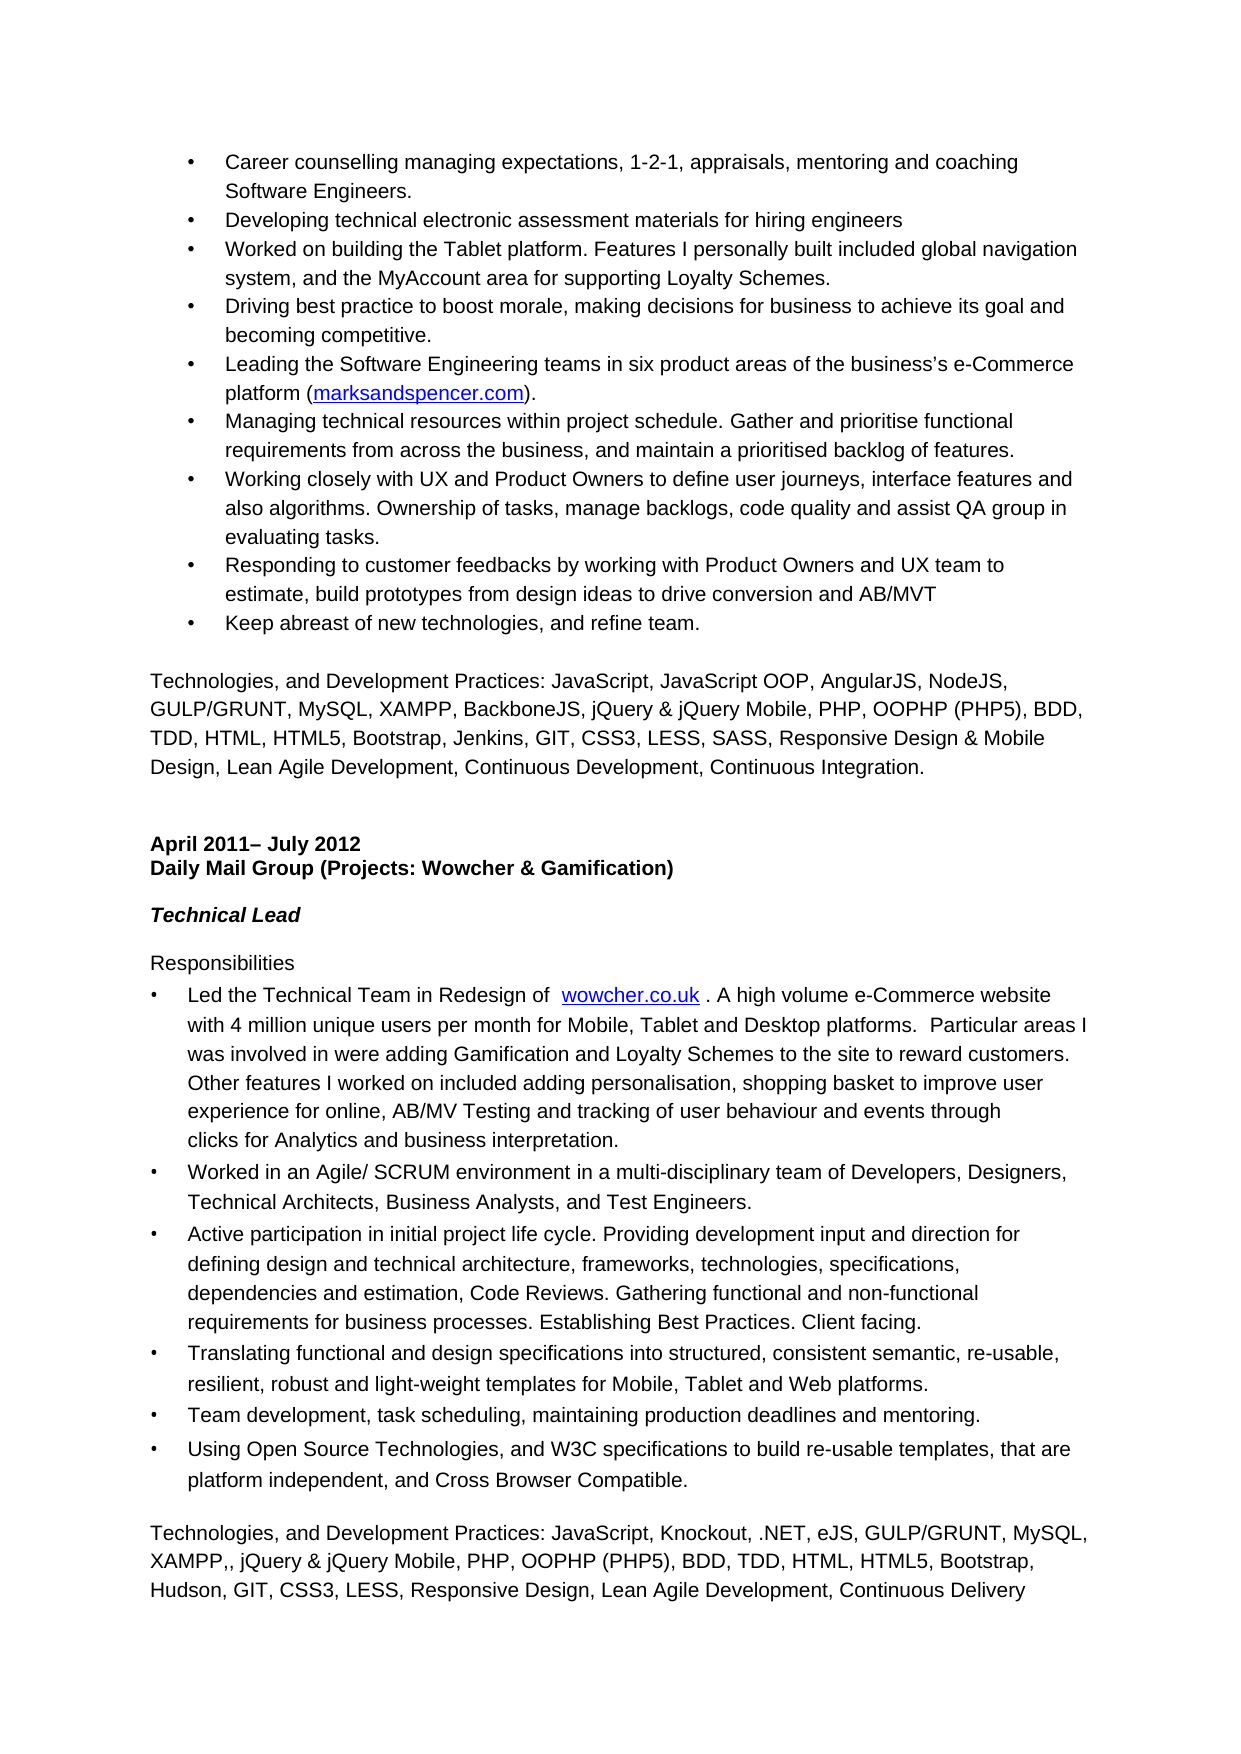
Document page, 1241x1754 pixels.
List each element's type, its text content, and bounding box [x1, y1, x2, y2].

text Daily Mail Group (Projects: Wowcher & Gamification) [150, 855, 1090, 879]
list Keep abreast of new technologies, and refine team. [187, 611, 1090, 635]
list Responding to customer feedbacks by working with Product Owners and UX team to estimate, build prototypes from design ideas to drive conversion and AB/MVT [187, 553, 1090, 606]
text Technologies, and Development Practices: JavaScript, Knockout, .NET, eJS, GULP/GRUNT, MySQL, XAMPP,, jQuery & jQuery Mobile, PHP, OOPHP (PHP5), BDD, TDD, HTML, HTML5, Bootstrap, Hudson, GIT, CSS3, LESS, Responsive Design, Lean Agile Development, Continuous Delivery [150, 1520, 1090, 1602]
text Technical Lead [150, 903, 1090, 927]
list Developing technical electronic assessment materials for hiring engineers [187, 208, 1090, 232]
list Worked in an Agile/ SCRUM environment in a multi-disciplinary team of Developers, Designers, Technical Architects, Business Analysts, and Test Engineers. [150, 1157, 1090, 1214]
text Technologies, and Development Practices: JavaScript, JavaScript OOP, AngularJS, NodeJS, GULP/GRUNT, MySQL, XAMPP, BackboneJS, jQuery & jQuery Mobile, PHP, OOPHP (PHP5), BDD, TDD, HTML, HTML5, Bootstrap, Jenkins, GIT, CSS3, LESS, SASS, Responsive Design & Mobile Design, Lean Agile Development, Continuous Development, Continuous Integration. [150, 668, 1090, 779]
list Led the Technical Team in Redesign of wowcher.co.uk . A high volume e-Commerce website with 4 million unique users per month for Mobile, Tablet and Desktop platforms. Particular areas I was involved in were adding Gamification and Loyalty Schemes to the site to reward customers. Other features I worked on included adding personalisation, shopping basket to improve user experience for online, AB/MV Testing and tracking of user behaviour and events through clicks for Analytics and business interpretation. [150, 980, 1090, 1152]
list Driving best practice to boost morale, making decisions for business to achieve its goal and becoming competitive. [187, 294, 1090, 347]
list Working closely with UX and Product Owners to define user journeys, interface features and also algorithms. Ownership of tasks, manage backlogs, code quality and assist QA group in evaluating tasks. [187, 467, 1090, 548]
list Career counselling managing expectations, 1-2-1, appraisals, mentoring and coaching Software Engineers. [187, 150, 1090, 203]
list Worked on building the Tablet platform. Features I personally built included global navigation system, and the MyAccount area for supporting Loyalty Schemes. [187, 236, 1090, 289]
list Team development, task scheduling, maintaining production deadlines and mentoring. [150, 1400, 1090, 1429]
list Leading the Software Engineering teams in six product areas of the business’s e-Commerce platform (marksandspencer.com). [187, 352, 1090, 404]
list Managing technical resources within project schedule. Gather and prioritise functional requirements from across the business, and maintain a prioritised backlog of features. [187, 409, 1090, 462]
list Translating functional and design specifications into structured, consistent semantic, re-usable, resilient, robust and light-weight templates for Mobile, Tablet and Web platforms. [150, 1338, 1090, 1396]
list Active participation in initial project life cycle. Providing development input and direction for defining design and technical architecture, frameworks, technologies, specifications, dependencies and estimation, Code Reviews. Gathering functional and non-functional requirements for business processes. Establishing Best Practices. Client facing. [150, 1219, 1090, 1333]
list Using Open Source Technologies, and W3C specifications to build re-usable templates, that are platform independent, and Cross Browser Compatible. [150, 1434, 1090, 1492]
text April 2011– July 2012 [150, 831, 1090, 855]
text Responsibilities [150, 951, 1090, 975]
